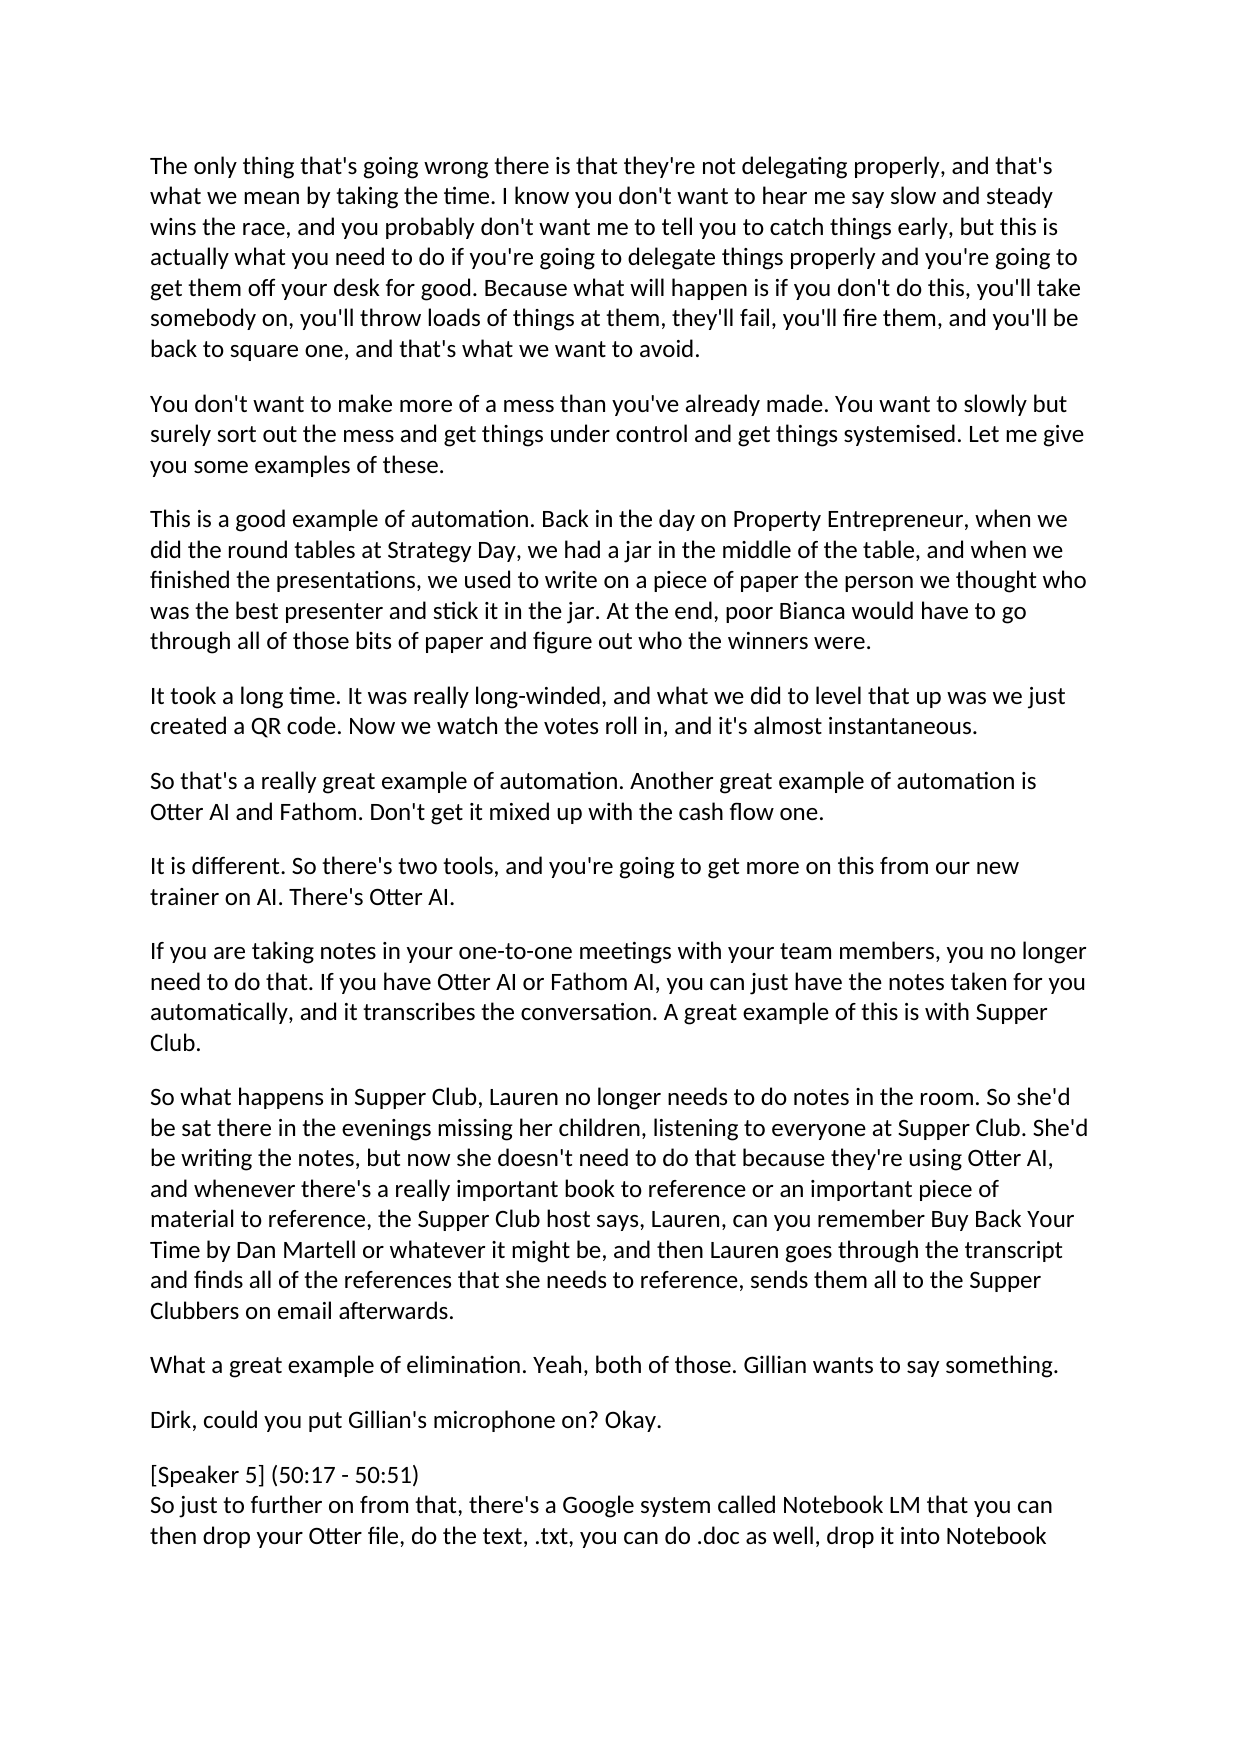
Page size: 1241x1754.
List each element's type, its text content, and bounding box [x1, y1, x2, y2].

text It took a long time. It was really long-winded, and what we did to level that up was we just created a QR code. Now we watch the votes roll in, and it's almost instantaneous. [150, 680, 1090, 741]
text [Speaker 5] (50:17 - 50:51) [150, 1459, 1090, 1489]
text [150, 1489, 1090, 1550]
text This is a good example of automation. Back in the day on Property Entrepreneur, when we did the round tables at Strategy Day, we had a jar in the middle of the table, and when we finished the presentations, we used to write on a piece of paper the person we thought who was the best presenter and stick it in the jar. At the end, poor Bianca would have to go through all of those bits of paper and figure out who the winners were. [150, 503, 1090, 656]
text It is different. So there's two tools, and you're going to get more on this from our new trainer on AI. There's Otter AI. [150, 850, 1090, 911]
text So that's a really great example of automation. Another great example of automation is Otter AI and Fathom. Don't get it mixed up with the cash flow one. [150, 765, 1090, 826]
text What a great example of elimination. Yeah, both of those. Gillian wants to say something. [150, 1350, 1090, 1380]
text So what happens in Supper Club, Lauren no longer needs to do notes in the room. So she'd be sat there in the evenings missing her children, listening to everyone at Supper Club. She'd be writing the notes, but now she doesn't need to do that because they're using Otter AI, and whenever there's a really important book to reference or an important piece of material to reference, the Supper Club host says, Lauren, can you remember Buy Back Your Time by Dan Martell or whatever it might be, and then Lauren goes through the transcript and finds all of the references that she needs to reference, sends them all to the Supper Clubbers on email afterwards. [150, 1081, 1090, 1326]
text You don't want to make more of a mess than you've already made. You want to slowly but surely sort out the mess and get things under control and get things systemised. Let me give you some examples of these. [150, 388, 1090, 479]
text Dirk, could you put Gillian's microphone on? Okay. [150, 1404, 1090, 1435]
text The only thing that's going wrong there is that they're not delegating properly, and that's what we mean by taking the time. I know you don't want to hear me say slow and steady wins the race, and you probably don't want me to tell you to catch things early, but this is actually what you need to do if you're going to delegate things properly and you're going to get them off your desk for good. Because what will happen is if you don't do this, you'll take somebody on, you'll throw loads of things at them, they'll fail, you'll fire them, and you'll be back to square one, and that's what we want to avoid. [150, 150, 1090, 364]
text If you are taking notes in your one-to-one meetings with your team members, you no longer need to do that. If you have Otter AI or Fathom AI, you can just have the notes taken for you automatically, and it transcribes the conversation. A great example of this is with Supper Club. [150, 935, 1090, 1057]
